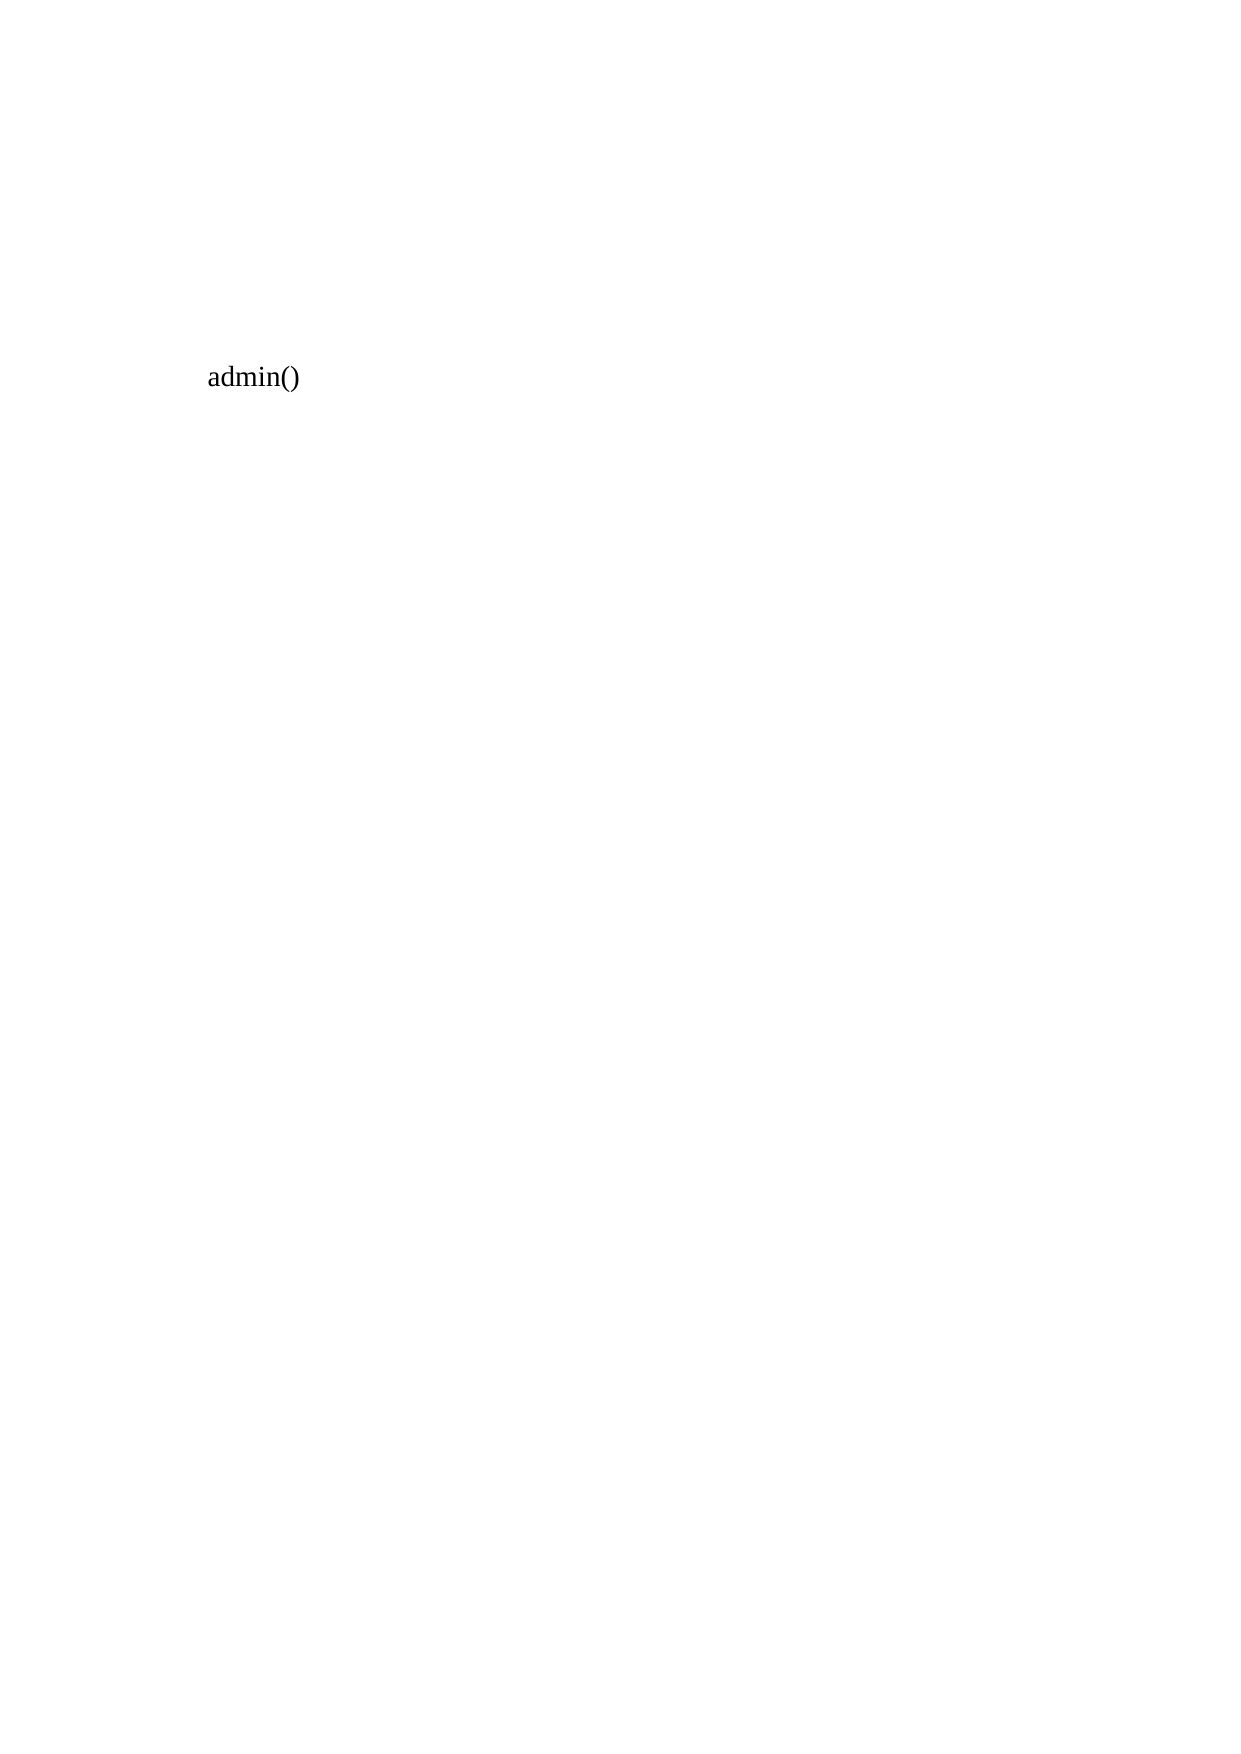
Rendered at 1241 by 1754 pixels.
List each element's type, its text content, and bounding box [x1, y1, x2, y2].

text admin() [178, 359, 1052, 393]
